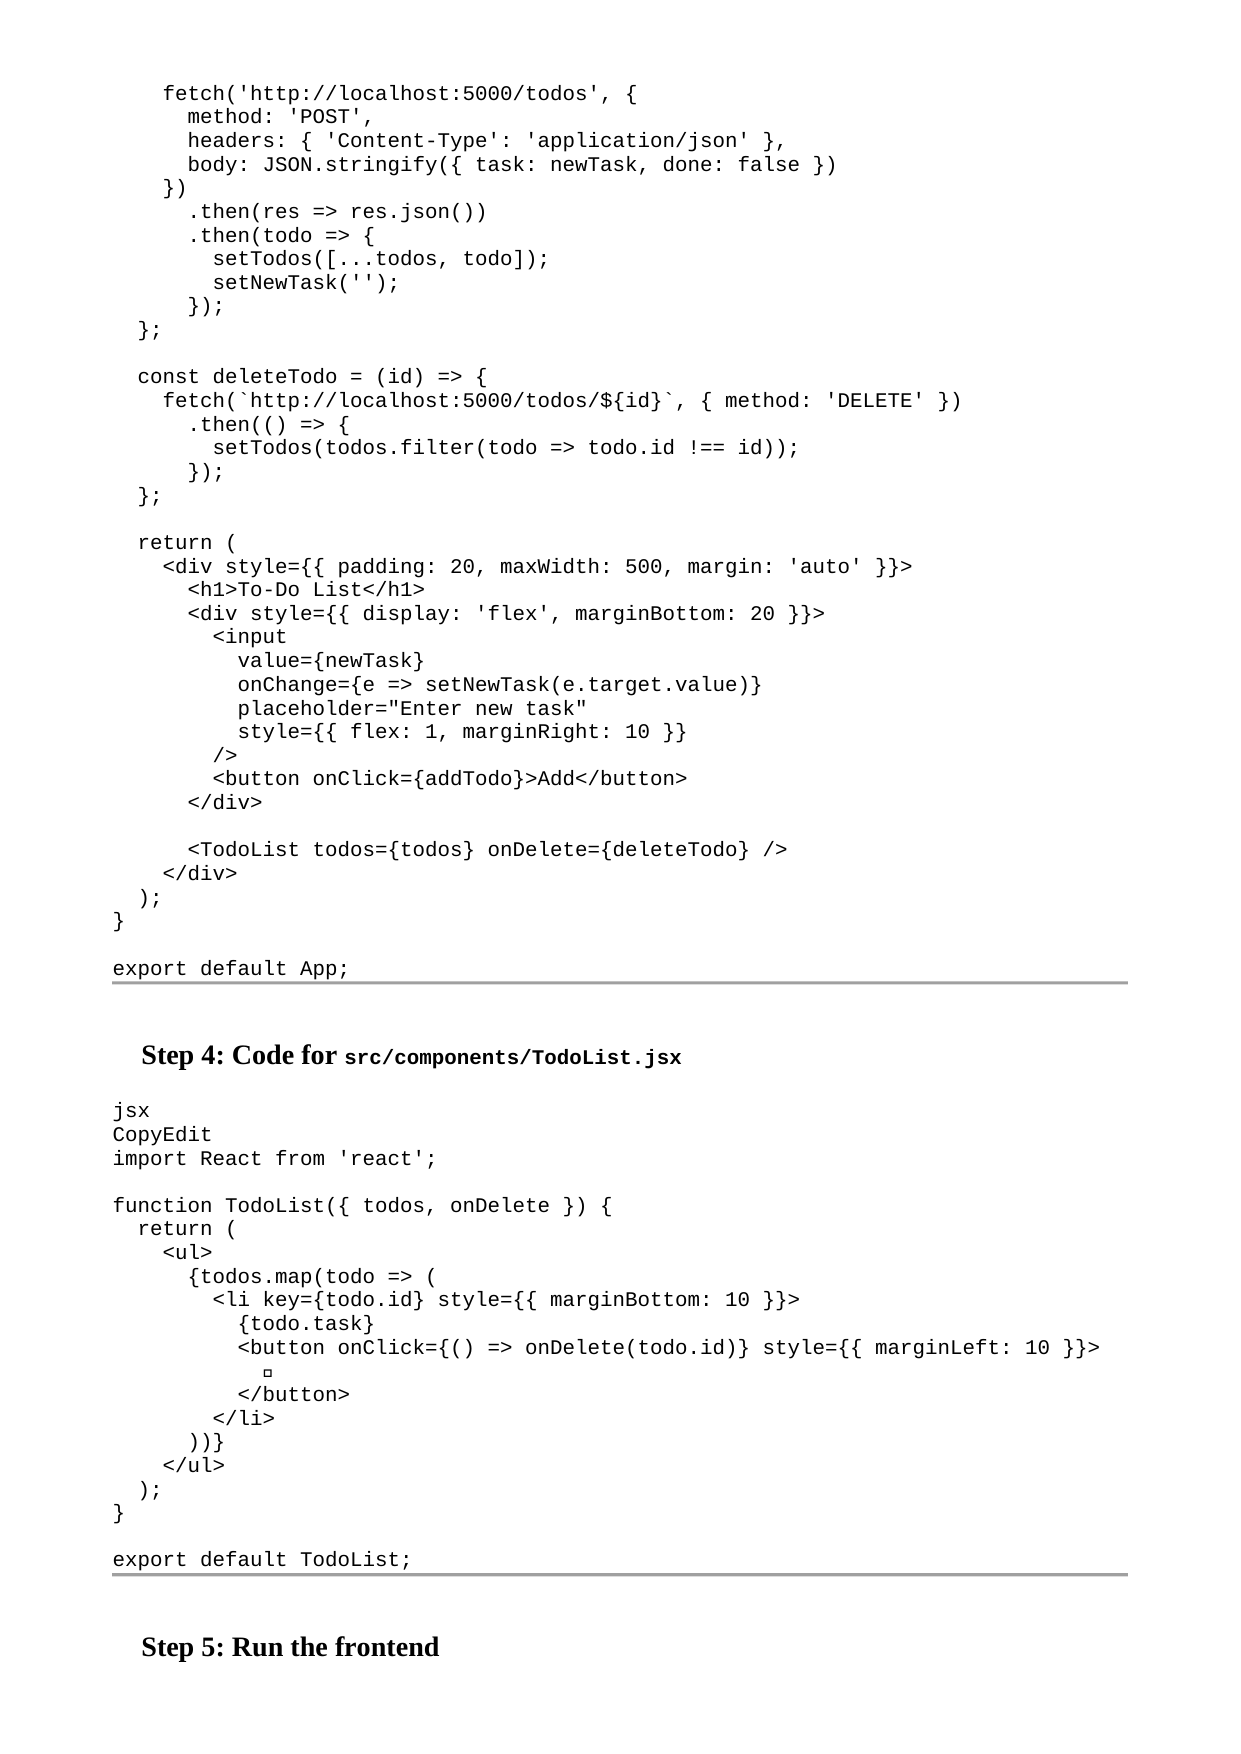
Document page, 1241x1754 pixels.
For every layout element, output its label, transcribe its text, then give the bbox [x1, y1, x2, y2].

text fetch('http://localhost:5000/todos', { [112, 83, 1128, 106]
text ❌ [112, 1360, 1128, 1384]
text function TodoList({ todos, onDelete }) { [112, 1195, 1128, 1218]
text <button onClick={() => onDelete(todo.id)} style={{ marginLeft: 10 }}> [112, 1337, 1128, 1360]
text </div> [112, 792, 1128, 816]
text }) [112, 177, 1128, 201]
text ); [112, 1478, 1128, 1502]
text setNewTask(''); [112, 272, 1128, 296]
text export default TodoList; [112, 1549, 1128, 1573]
text <div style={{ padding: 20, maxWidth: 500, margin: 'auto' }}> [112, 556, 1128, 579]
text body: JSON.stringify({ task: newTask, done: false }) [112, 154, 1128, 177]
text placeholder="Enter new task" [112, 697, 1128, 721]
text </button> [112, 1384, 1128, 1408]
text const deleteTodo = (id) => { [112, 366, 1128, 390]
text return ( [112, 532, 1128, 556]
text }; [112, 319, 1128, 343]
text ))} [112, 1431, 1128, 1455]
text .then(todo => { [112, 224, 1128, 248]
text {todos.map(todo => ( [112, 1266, 1128, 1289]
text CopyEdit [112, 1124, 1128, 1147]
text ); [112, 887, 1128, 910]
text <li key={todo.id} style={{ marginBottom: 10 }}> [112, 1289, 1128, 1313]
text </li> [112, 1408, 1128, 1431]
text headers: { 'Content-Type': 'application/json' }, [112, 130, 1128, 154]
text value={newTask} [112, 650, 1128, 674]
text }; [112, 485, 1128, 508]
text }); [112, 461, 1128, 485]
text setTodos(todos.filter(todo => todo.id !== id)); [112, 437, 1128, 461]
text method: 'POST', [112, 106, 1128, 130]
text <button onClick={addTodo}>Add</button> [112, 768, 1128, 792]
text import React from 'react'; [112, 1147, 1128, 1171]
text onChange={e => setNewTask(e.target.value)} [112, 674, 1128, 697]
text } [112, 910, 1128, 934]
text .then(() => { [112, 414, 1128, 437]
text return ( [112, 1218, 1128, 1242]
text </ul> [112, 1455, 1128, 1478]
text style={{ flex: 1, marginRight: 10 }} [112, 721, 1128, 745]
text export default App; [112, 958, 1128, 981]
text .then(res => res.json()) [112, 201, 1128, 224]
text <TodoList todos={todos} onDelete={deleteTodo} /> [112, 839, 1128, 863]
text fetch(`http://localhost:5000/todos/${id}`, { method: 'DELETE' }) [112, 390, 1128, 414]
text } [112, 1502, 1128, 1526]
text ✅ Step 5: Run the frontend [112, 1630, 1128, 1663]
text ✅ Step 4: Code for src/components/TodoList.jsx [112, 1038, 1128, 1071]
text <h1>To-Do List</h1> [112, 579, 1128, 603]
text <div style={{ display: 'flex', marginBottom: 20 }}> [112, 603, 1128, 627]
text </div> [112, 863, 1128, 887]
text <ul> [112, 1242, 1128, 1266]
text }); [112, 296, 1128, 319]
text jsx [112, 1100, 1128, 1124]
text {todo.task} [112, 1313, 1128, 1337]
text setTodos([...todos, todo]); [112, 248, 1128, 272]
text <input [112, 627, 1128, 650]
text /> [112, 745, 1128, 768]
